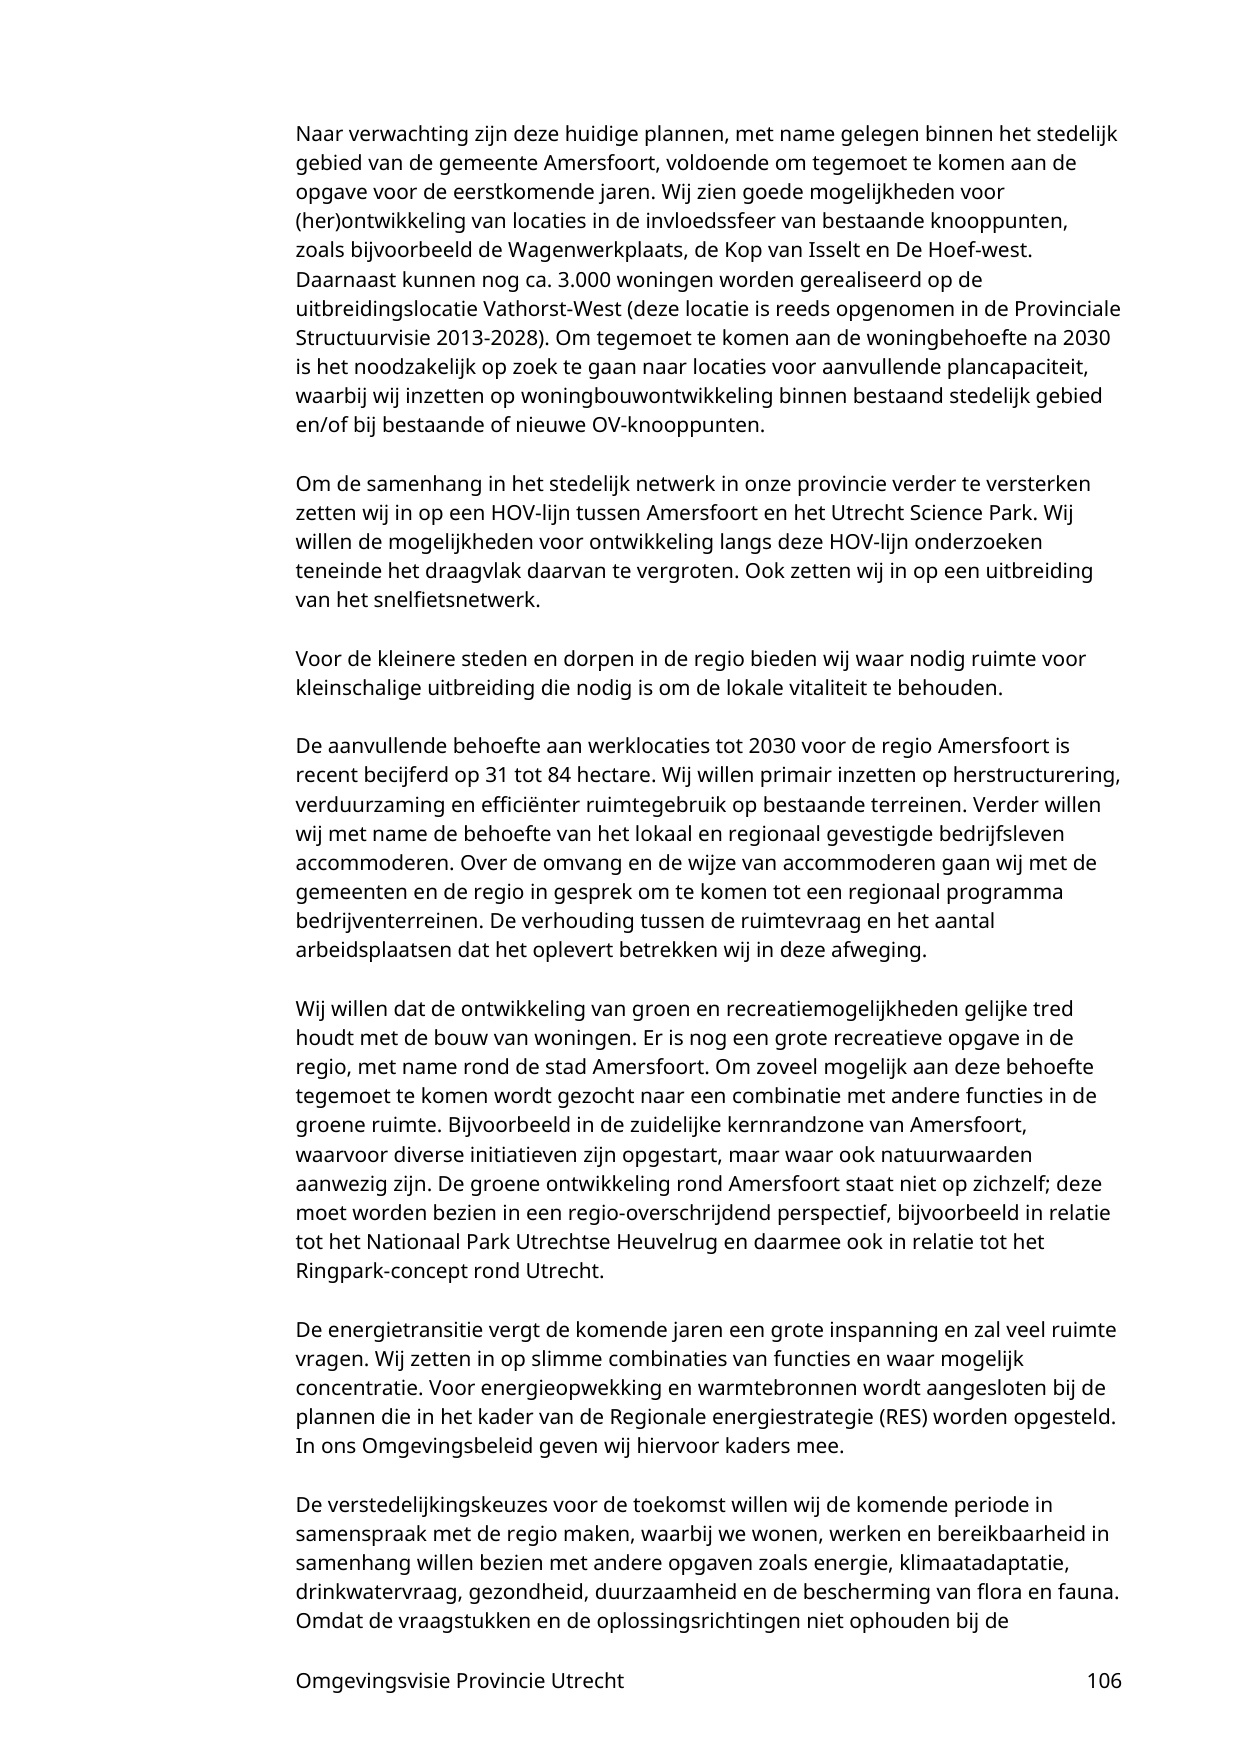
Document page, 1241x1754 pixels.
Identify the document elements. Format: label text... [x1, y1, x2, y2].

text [295, 118, 1122, 439]
text Voor de kleinere steden en dorpen in de regio bieden wij waar nodig ruimte voor kleinschalige uitbreiding die nodig is om de lokale vitaliteit te behouden. [295, 643, 1122, 701]
text De aanvullende behoefte aan werklocaties tot 2030 voor de regio Amersfoort is recent becijferd op 31 tot 84 hectare. Wij willen primair inzetten op herstructurering, verduurzaming en efficiënter ruimtegebruik op bestaande terreinen. Verder willen wij met name de behoefte van het lokaal en regionaal gevestigde bedrijfsleven accommoderen. Over de omvang en de wijze van accommoderen gaan wij met de gemeenten en de regio in gesprek om te komen tot een regionaal programma bedrijventerreinen. De verhouding tussen de ruimtevraag en het aantal arbeidsplaatsen dat het oplevert betrekken wij in deze afweging. [295, 731, 1122, 964]
text Om de samenhang in het stedelijk netwerk in onze provincie verder te versterken zetten wij in op een HOV-lijn tussen Amersfoort en het Utrecht Science Park. Wij willen de mogelijkheden voor ontwikkeling langs deze HOV-lijn onderzoeken teneinde het draagvlak daarvan te vergroten. Ook zetten wij in op een uitbreiding van het snelfietsnetwerk. [295, 468, 1122, 614]
text Wij willen dat de ontwikkeling van groen en recreatiemogelijkheden gelijke tred houdt met de bouw van woningen. Er is nog een grote recreatieve opgave in de regio, met name rond de stad Amersfoort. Om zoveel mogelijk aan deze behoefte tegemoet te komen wordt gezocht naar een combinatie met andere functies in de groene ruimte. Bijvoorbeeld in de zuidelijke kernrandzone van Amersfoort, waarvoor diverse initiatieven zijn opgestart, maar waar ook natuurwaarden aanwezig zijn. De groene ontwikkeling rond Amersfoort staat niet op zichzelf; deze moet worden bezien in een regio-overschrijdend perspectief, bijvoorbeeld in relatie tot het Nationaal Park Utrechtse Heuvelrug en daarmee ook in relatie tot het Ringpark-concept rond Utrecht. [295, 993, 1122, 1285]
text De energietransitie vergt de komende jaren een grote inspanning en zal veel ruimte vragen. Wij zetten in op slimme combinaties van functies en waar mogelijk concentratie. Voor energieopwekking en warmtebronnen wordt aangesloten bij de plannen die in het kader van de Regionale energiestrategie (RES) worden opgesteld. In ons Omgevingsbeleid geven wij hiervoor kaders mee. [295, 1314, 1122, 1460]
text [295, 1489, 1122, 1635]
